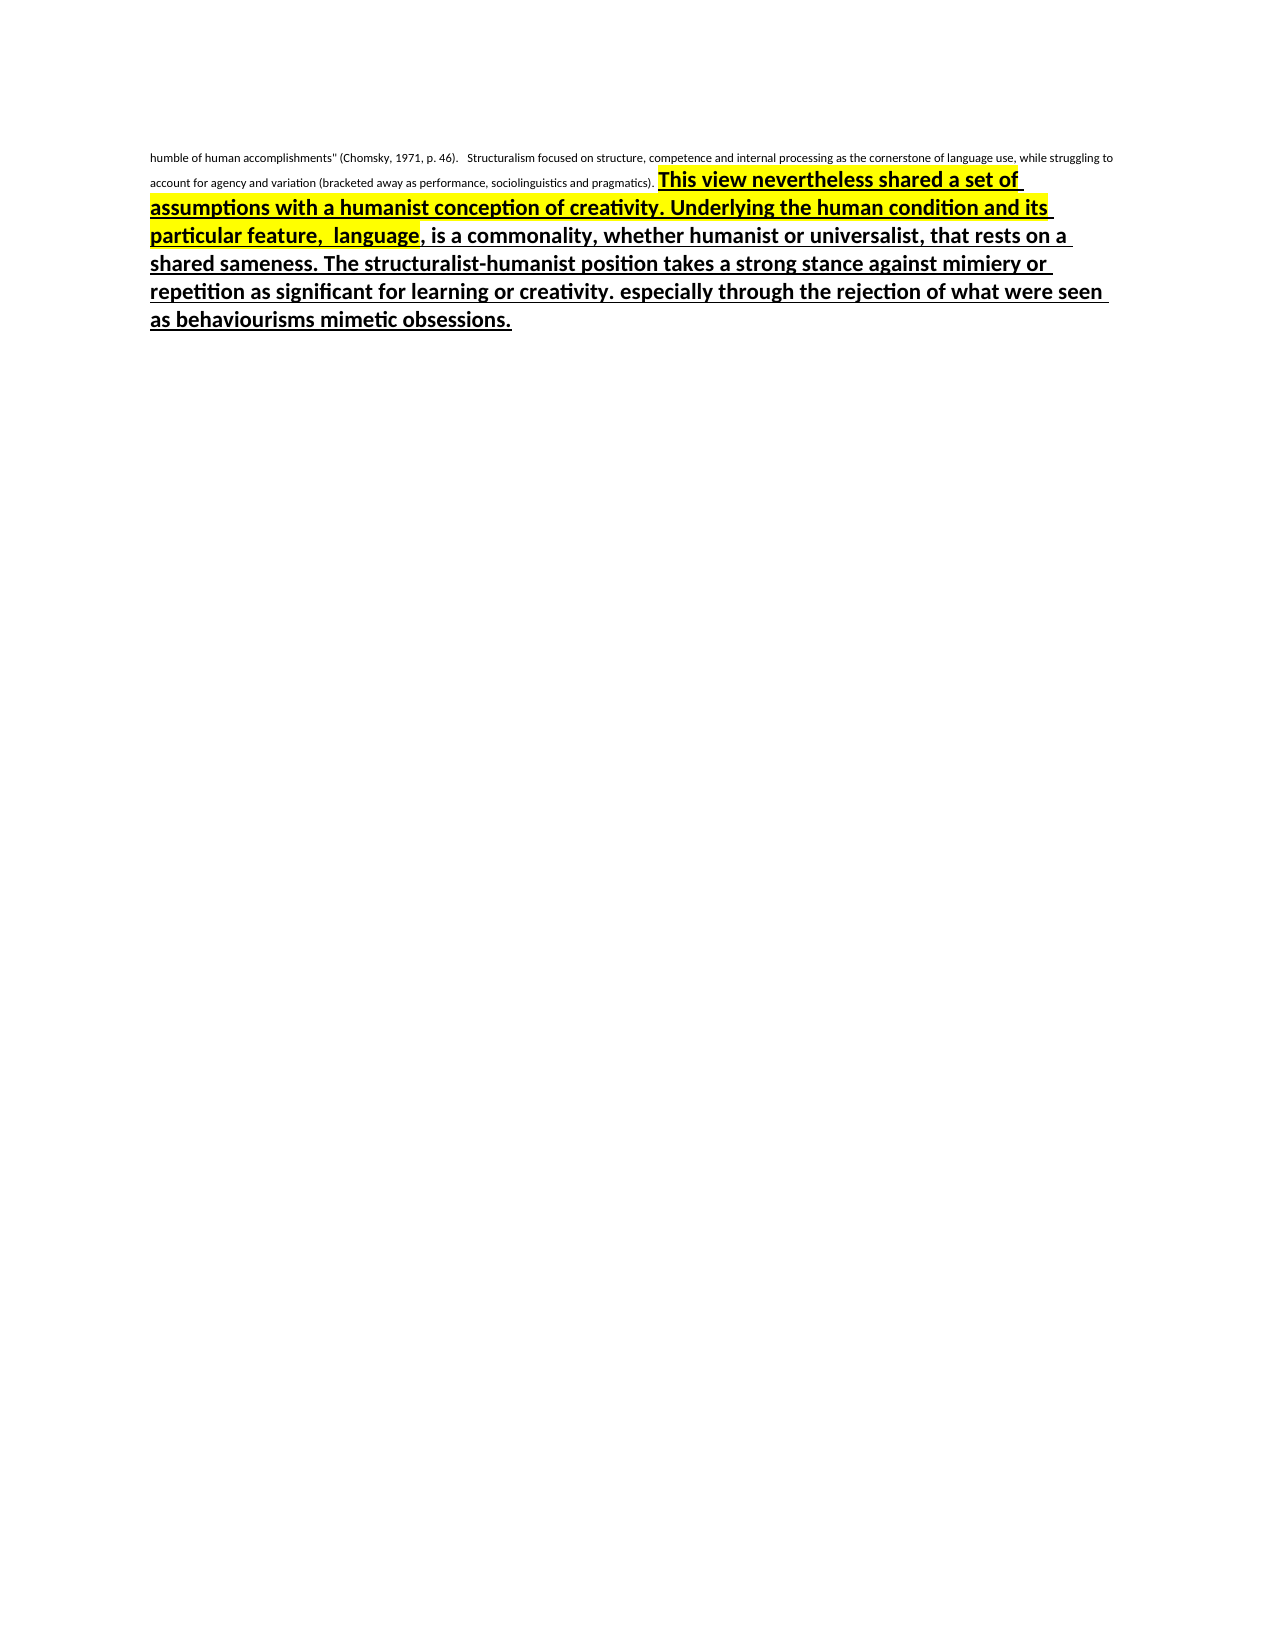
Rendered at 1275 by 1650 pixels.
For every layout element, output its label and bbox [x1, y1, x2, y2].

text [150, 150, 1125, 333]
